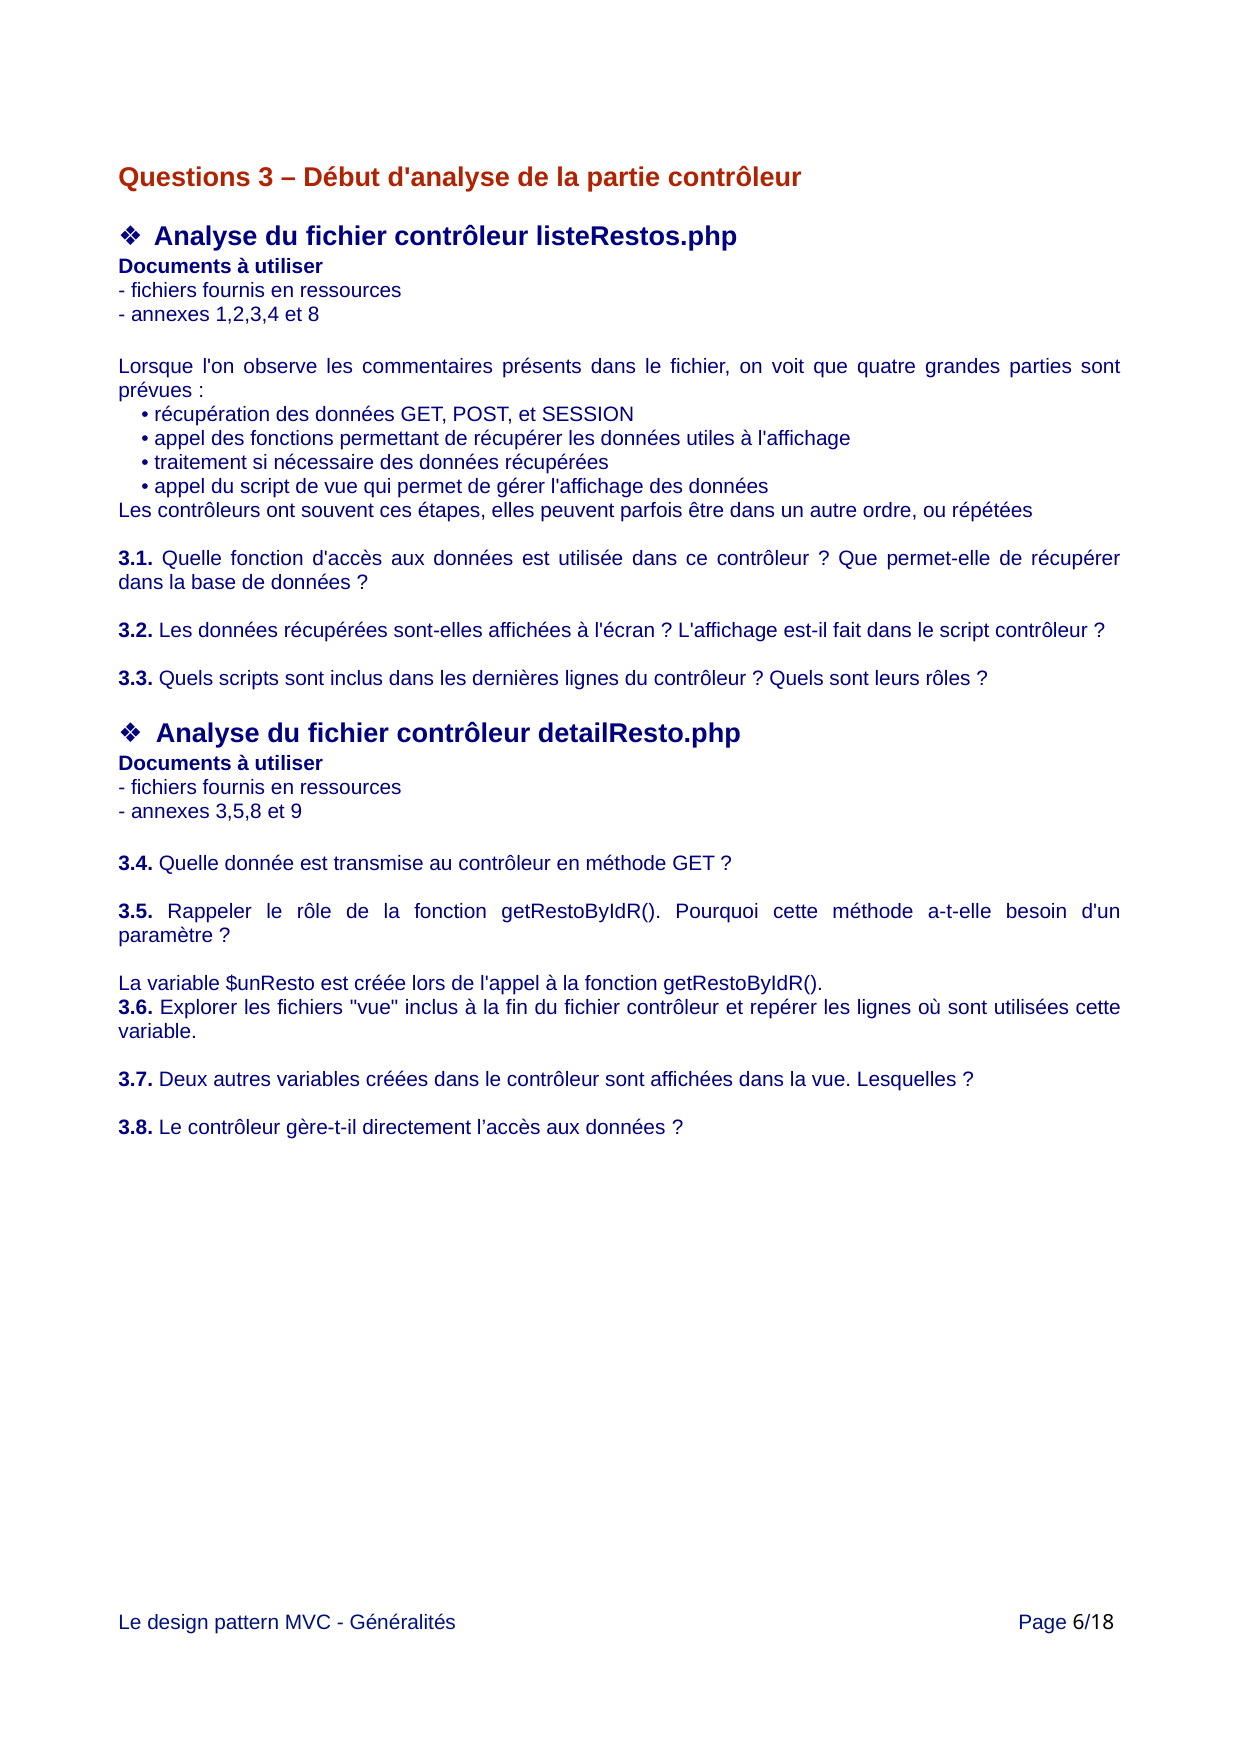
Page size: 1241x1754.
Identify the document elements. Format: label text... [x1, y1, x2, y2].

text 3.6. Explorer les fichiers "vue" inclus à la fin du fichier contrôleur et repérer les lignes où sont utilisées cette variable. [118, 995, 1122, 1043]
text 3.5. Rappeler le rôle de la fonction getRestoByIdR(). Pourquoi cette méthode a-t-elle besoin d'un paramètre ? [118, 899, 1122, 947]
text Documents à utiliser [118, 254, 1122, 278]
text - fichiers fournis en ressources [118, 774, 1122, 798]
text • appel du script de vue qui permet de gérer l'affichage des données [118, 474, 1122, 498]
text Les contrôleurs ont souvent ces étapes, elles peuvent parfois être dans un autre ordre, ou répétées [118, 498, 1122, 522]
text - annexes 1,2,3,4 et 8 [118, 302, 1122, 326]
list Analyse du fichier contrôleur detailResto.php [118, 714, 1122, 751]
text Lorsque l'on observe les commentaires présents dans le fichier, on voit que quatre grandes parties sont prévues : [118, 354, 1122, 402]
text • récupération des données GET, POST, et SESSION [118, 402, 1122, 426]
text 3.7. Deux autres variables créées dans le contrôleur sont affichées dans la vue. Lesquelles ? [118, 1067, 1122, 1091]
text 3.1. Quelle fonction d'accès aux données est utilisée dans ce contrôleur ? Que permet-elle de récupérer dans la base de données ? [118, 546, 1122, 594]
text 3.3. Quels scripts sont inclus dans les dernières lignes du contrôleur ? Quels sont leurs rôles ? [118, 666, 1122, 690]
text Questions 3 – Début d'analyse de la partie contrôleur [118, 161, 1122, 192]
text 3.4. Quelle donnée est transmise au contrôleur en méthode GET ? [118, 851, 1122, 875]
text • traitement si nécessaire des données récupérées [118, 450, 1122, 474]
list Analyse du fichier contrôleur listeRestos.php [118, 217, 1122, 254]
text La variable $unResto est créée lors de l'appel à la fonction getRestoByIdR(). [118, 971, 1122, 995]
text 3.2. Les données récupérées sont-elles affichées à l'écran ? L'affichage est-il fait dans le script contrôleur ? [118, 618, 1122, 642]
text - annexes 3,5,8 et 9 [118, 798, 1122, 822]
text 3.8. Le contrôleur gère-t-il directement l’accès aux données ? [118, 1115, 1122, 1139]
text • appel des fonctions permettant de récupérer les données utiles à l'affichage [118, 426, 1122, 450]
text Documents à utiliser [118, 751, 1122, 774]
text - fichiers fournis en ressources [118, 278, 1122, 302]
